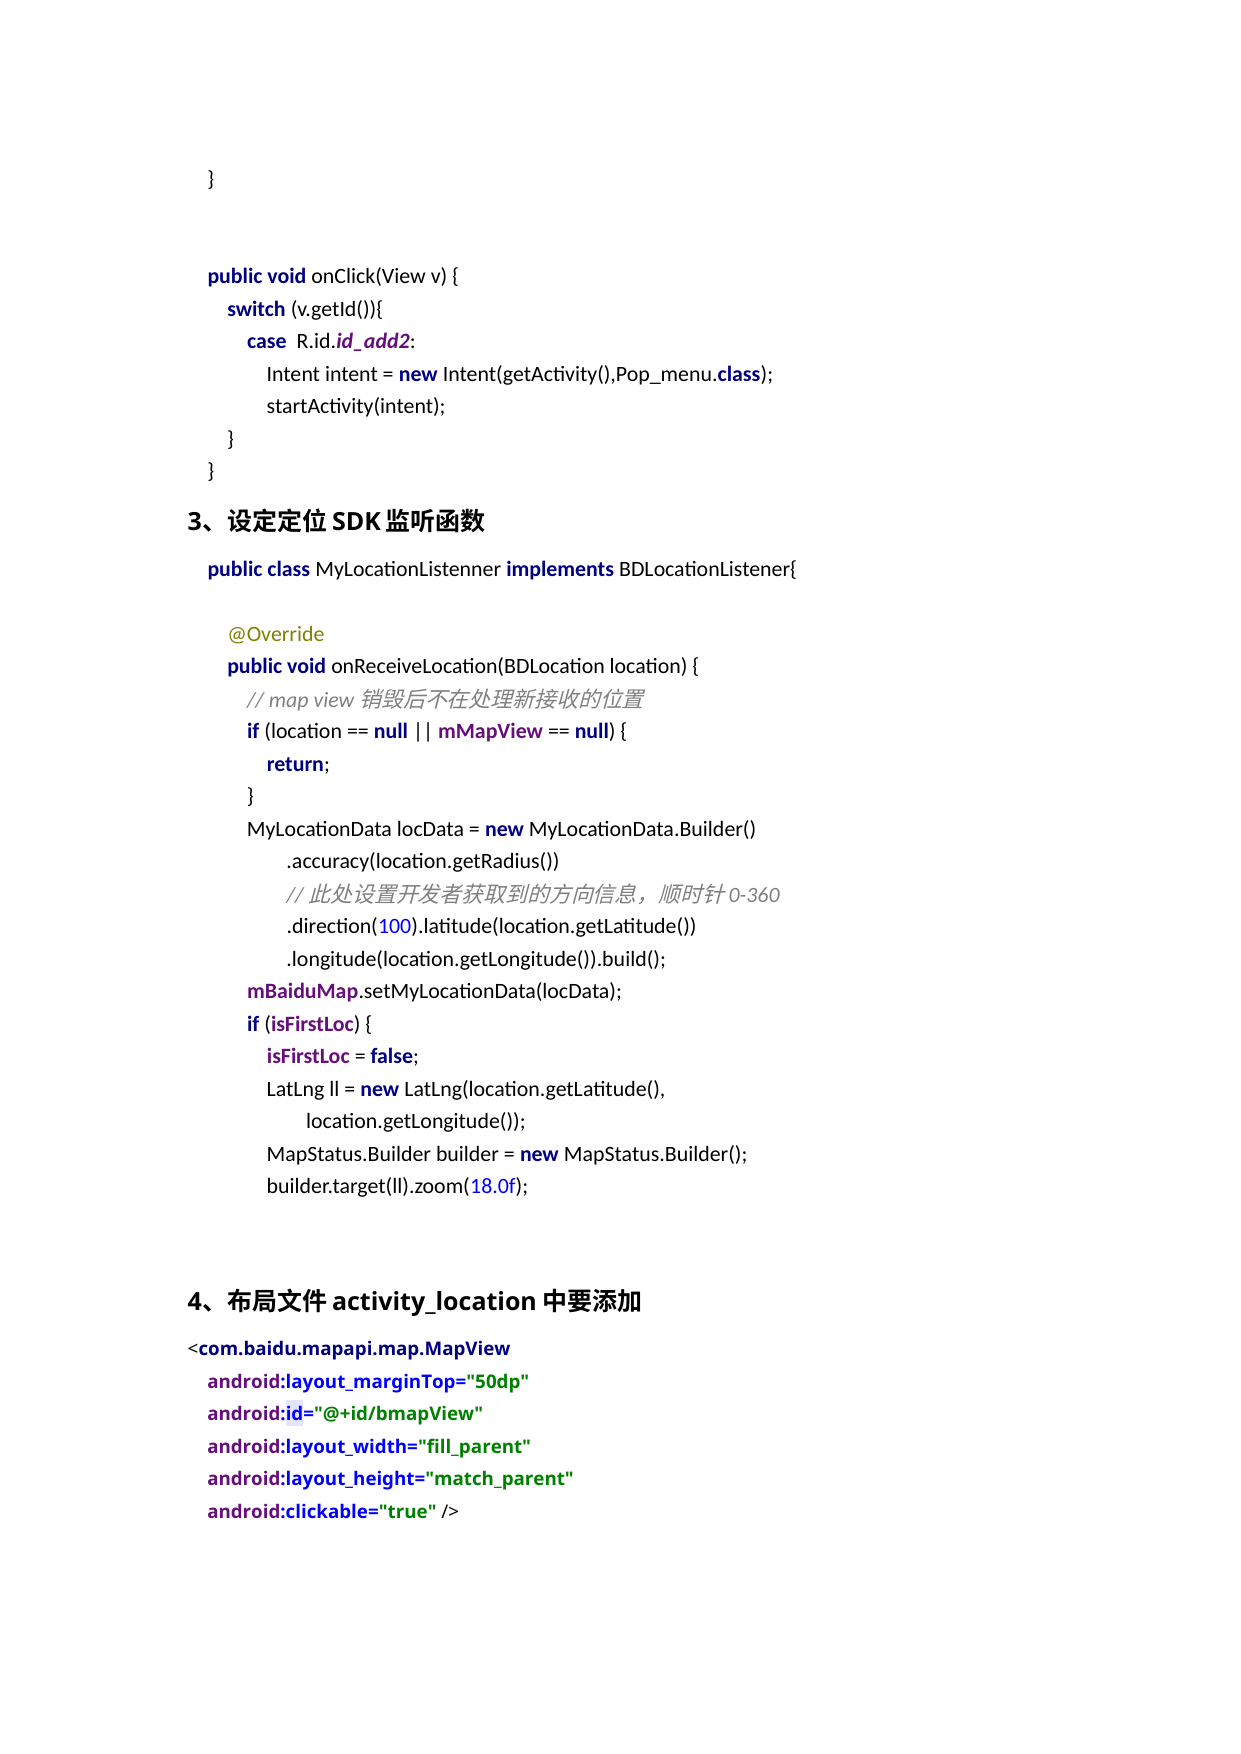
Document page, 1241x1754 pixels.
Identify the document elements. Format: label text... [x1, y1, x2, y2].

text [187, 162, 1053, 1234]
text 4、布局文件activity_location中要添加 <com.baidu.mapapi.map.MapView android:layout_marginTop="50dp" android:id="@+id/bmapView" android:layout_width="fill_parent" android:layout_height="match_parent" android:clickable="true" /> [187, 1267, 1053, 1527]
